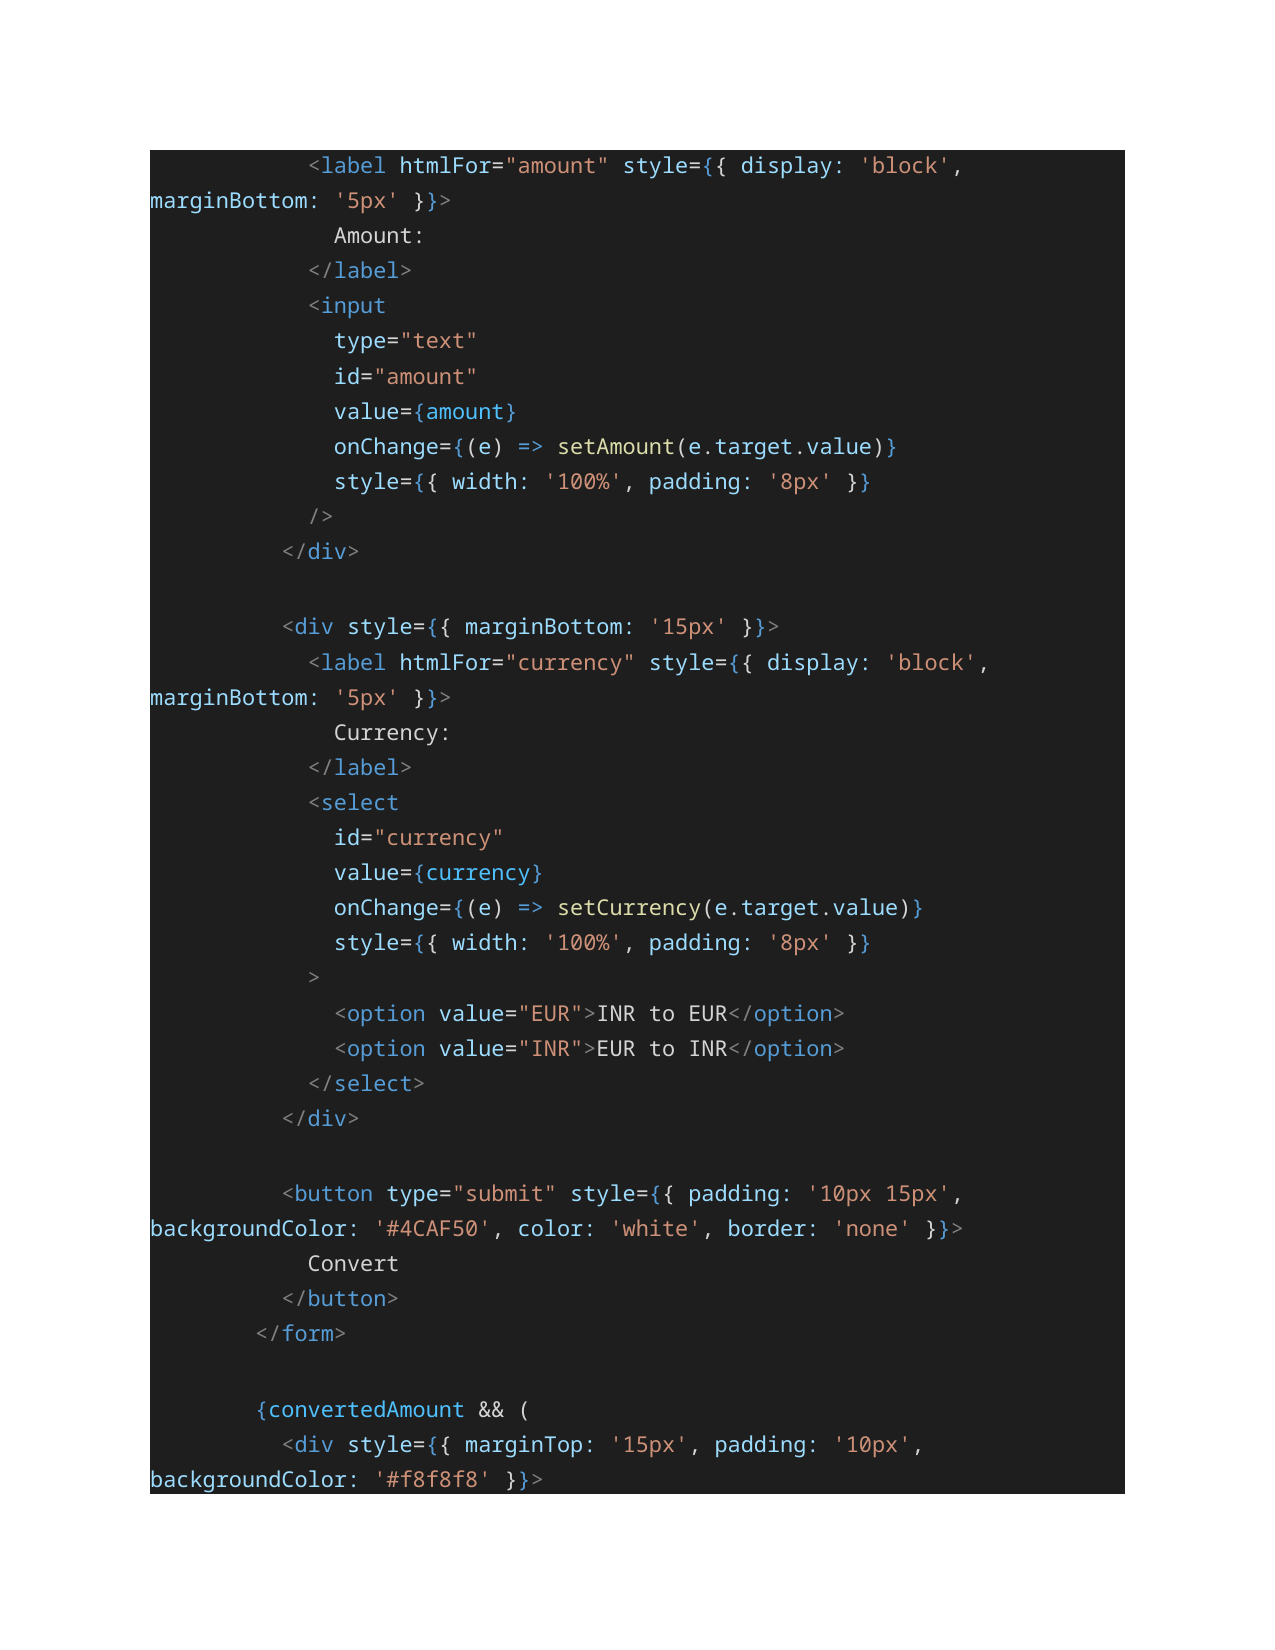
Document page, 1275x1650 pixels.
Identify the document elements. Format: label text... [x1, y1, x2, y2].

text </label> [150, 255, 1125, 285]
text value={currency} [150, 857, 1125, 887]
text type="text" [150, 326, 1125, 355]
text Convert [150, 1248, 1125, 1278]
text </select> [150, 1068, 1125, 1097]
text {convertedAmount && ( [150, 1394, 1125, 1423]
text </div> [150, 1103, 1125, 1133]
text style={{ width: '100%', padding: '8px' }} [150, 927, 1125, 957]
text <option value="INR">EUR to INR</option> [150, 1033, 1125, 1062]
text onChange={(e) => setCurrency(e.target.value)} [150, 892, 1125, 922]
text style={{ width: '100%', padding: '8px' }} [150, 466, 1125, 496]
text onChange={(e) => setAmount(e.target.value)} [150, 431, 1125, 461]
text <label htmlFor="amount" style={{ display: 'block', marginBottom: '5px' }}> [150, 150, 1125, 215]
text id="amount" [150, 361, 1125, 390]
text /> [150, 501, 1125, 531]
text Amount: [150, 220, 1125, 250]
text <div style={{ marginTop: '15px', padding: '10px', backgroundColor: '#f8f8f8' }}> [150, 1429, 1125, 1494]
text </button> [150, 1283, 1125, 1313]
text <button type="submit" style={{ padding: '10px 15px', backgroundColor: '#4CAF50', color: 'white', border: 'none' }}> [150, 1178, 1125, 1243]
text value={amount} [150, 396, 1125, 426]
text <input [150, 290, 1125, 320]
text </div> [150, 536, 1125, 566]
text <select [150, 787, 1125, 817]
text <label htmlFor="currency" style={{ display: 'block', marginBottom: '5px' }}> [150, 646, 1125, 711]
text </form> [150, 1318, 1125, 1348]
text <option value="EUR">INR to EUR</option> [150, 997, 1125, 1027]
text Currency: [150, 717, 1125, 746]
text </label> [150, 752, 1125, 782]
text > [150, 962, 1125, 992]
text <div style={{ marginBottom: '15px' }}> [150, 611, 1125, 641]
text id="currency" [150, 822, 1125, 852]
